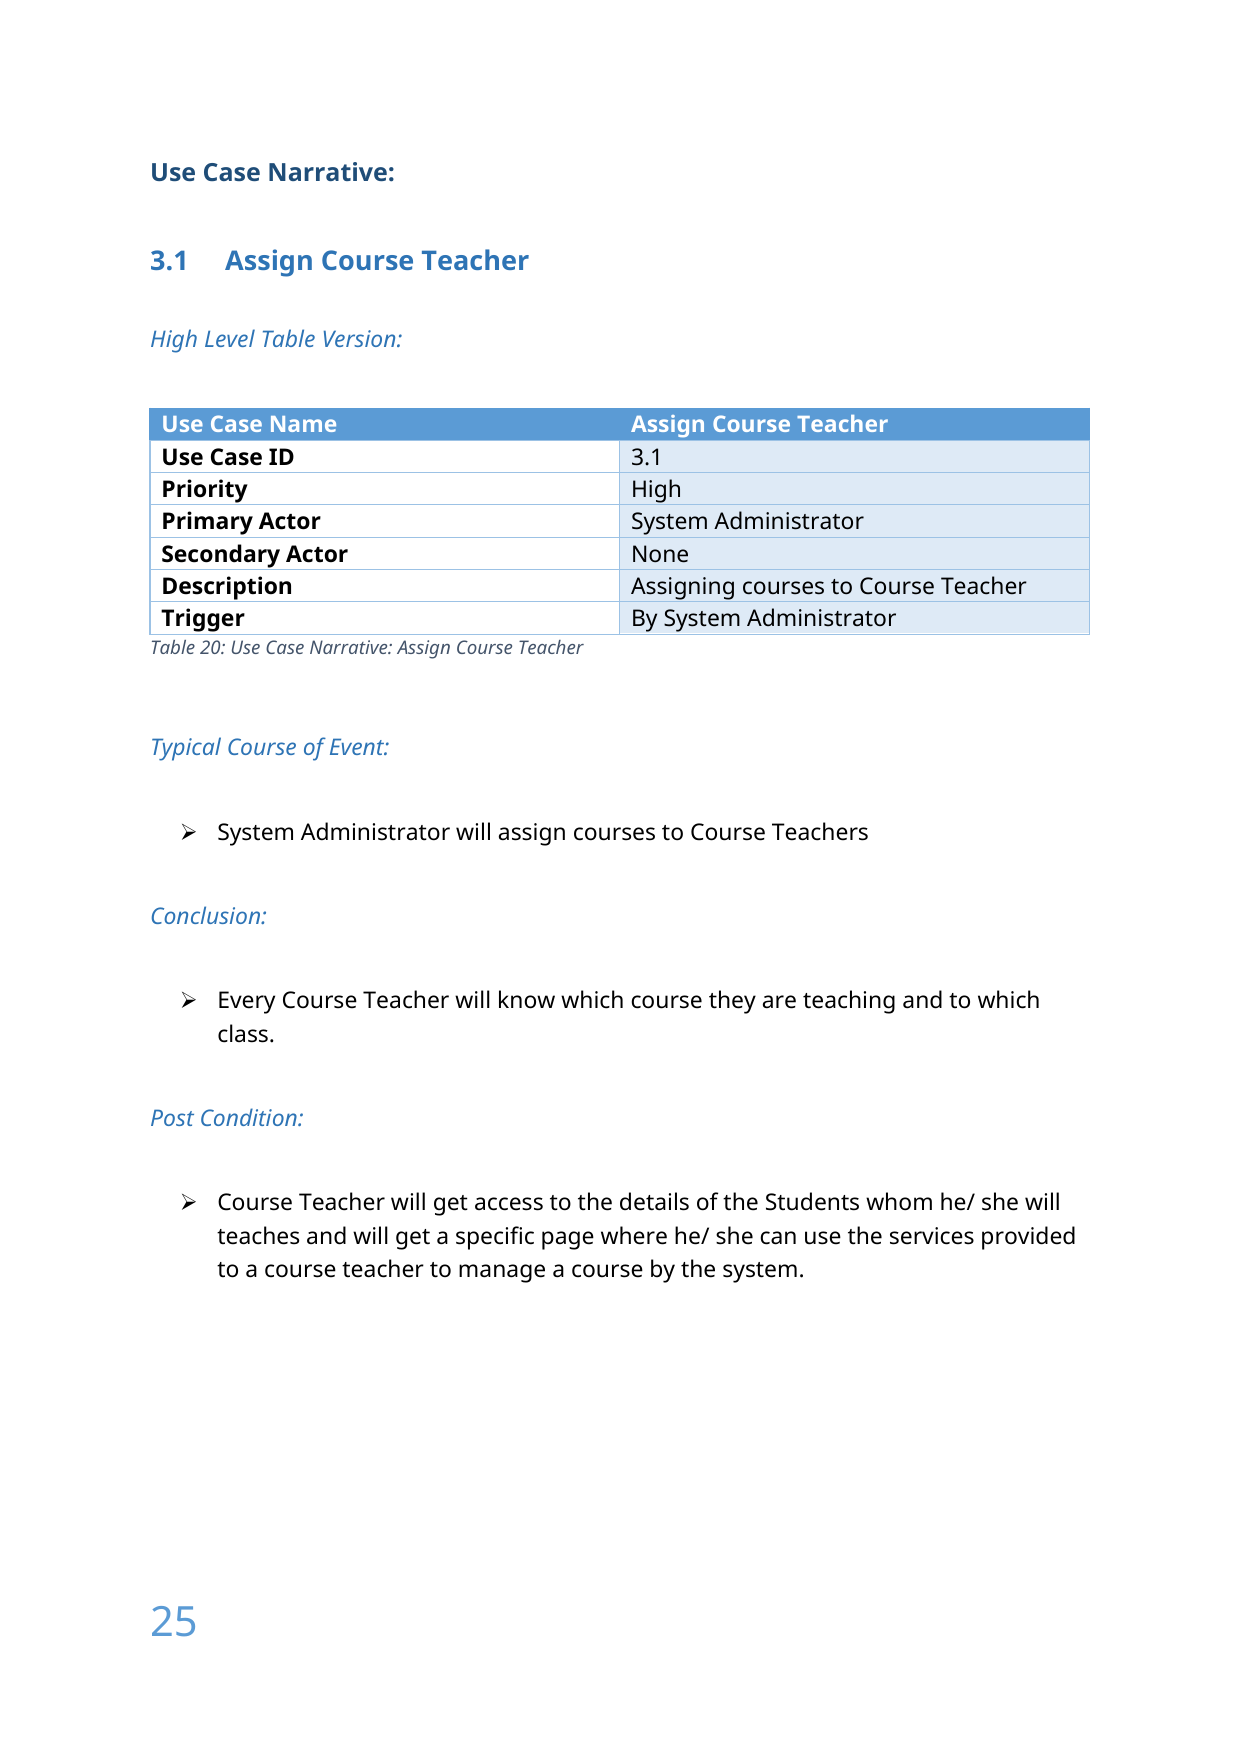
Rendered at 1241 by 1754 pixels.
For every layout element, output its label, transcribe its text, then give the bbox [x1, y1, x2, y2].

table_cell By System Administrator [620, 602, 1089, 633]
table_cell Description [151, 570, 619, 601]
subtitle Use Case Narrative: [150, 154, 1090, 188]
table_header Use Case Name [151, 409, 619, 440]
subtitle Assign Course Teacher [150, 241, 1090, 278]
subtitle High Level Table Version: [150, 323, 1090, 354]
subtitle Post Condition: [150, 1102, 1090, 1133]
table_cell High [620, 473, 1089, 504]
table_cell Secondary Actor [151, 538, 619, 569]
table_cell Use Case ID [151, 441, 619, 472]
table_cell None [620, 538, 1089, 569]
text Table 20: Use Case Narrative: Assign Course Teacher [150, 635, 1090, 660]
list Every Course Teacher will know which course they are teaching and to which class. [179, 984, 1090, 1049]
list Course Teacher will get access to the details of the Students whom he/ she will teaches and will get a specific page where he/ she can use the services provided to a course teacher to manage a course by the system. [179, 1186, 1090, 1284]
list System Administrator will assign courses to Course Teachers [179, 815, 1090, 847]
table_cell System Administrator [620, 505, 1089, 537]
table_cell Priority [151, 473, 619, 504]
table_cell Assigning courses to Course Teacher [620, 570, 1089, 601]
table_header Assign Course Teacher [620, 409, 1089, 440]
subtitle Typical Course of Event: [150, 731, 1090, 762]
table_cell 3.1 [620, 441, 1089, 472]
subtitle Conclusion: [150, 899, 1090, 931]
table_cell Trigger [151, 602, 619, 633]
table_cell Primary Actor [151, 505, 619, 537]
